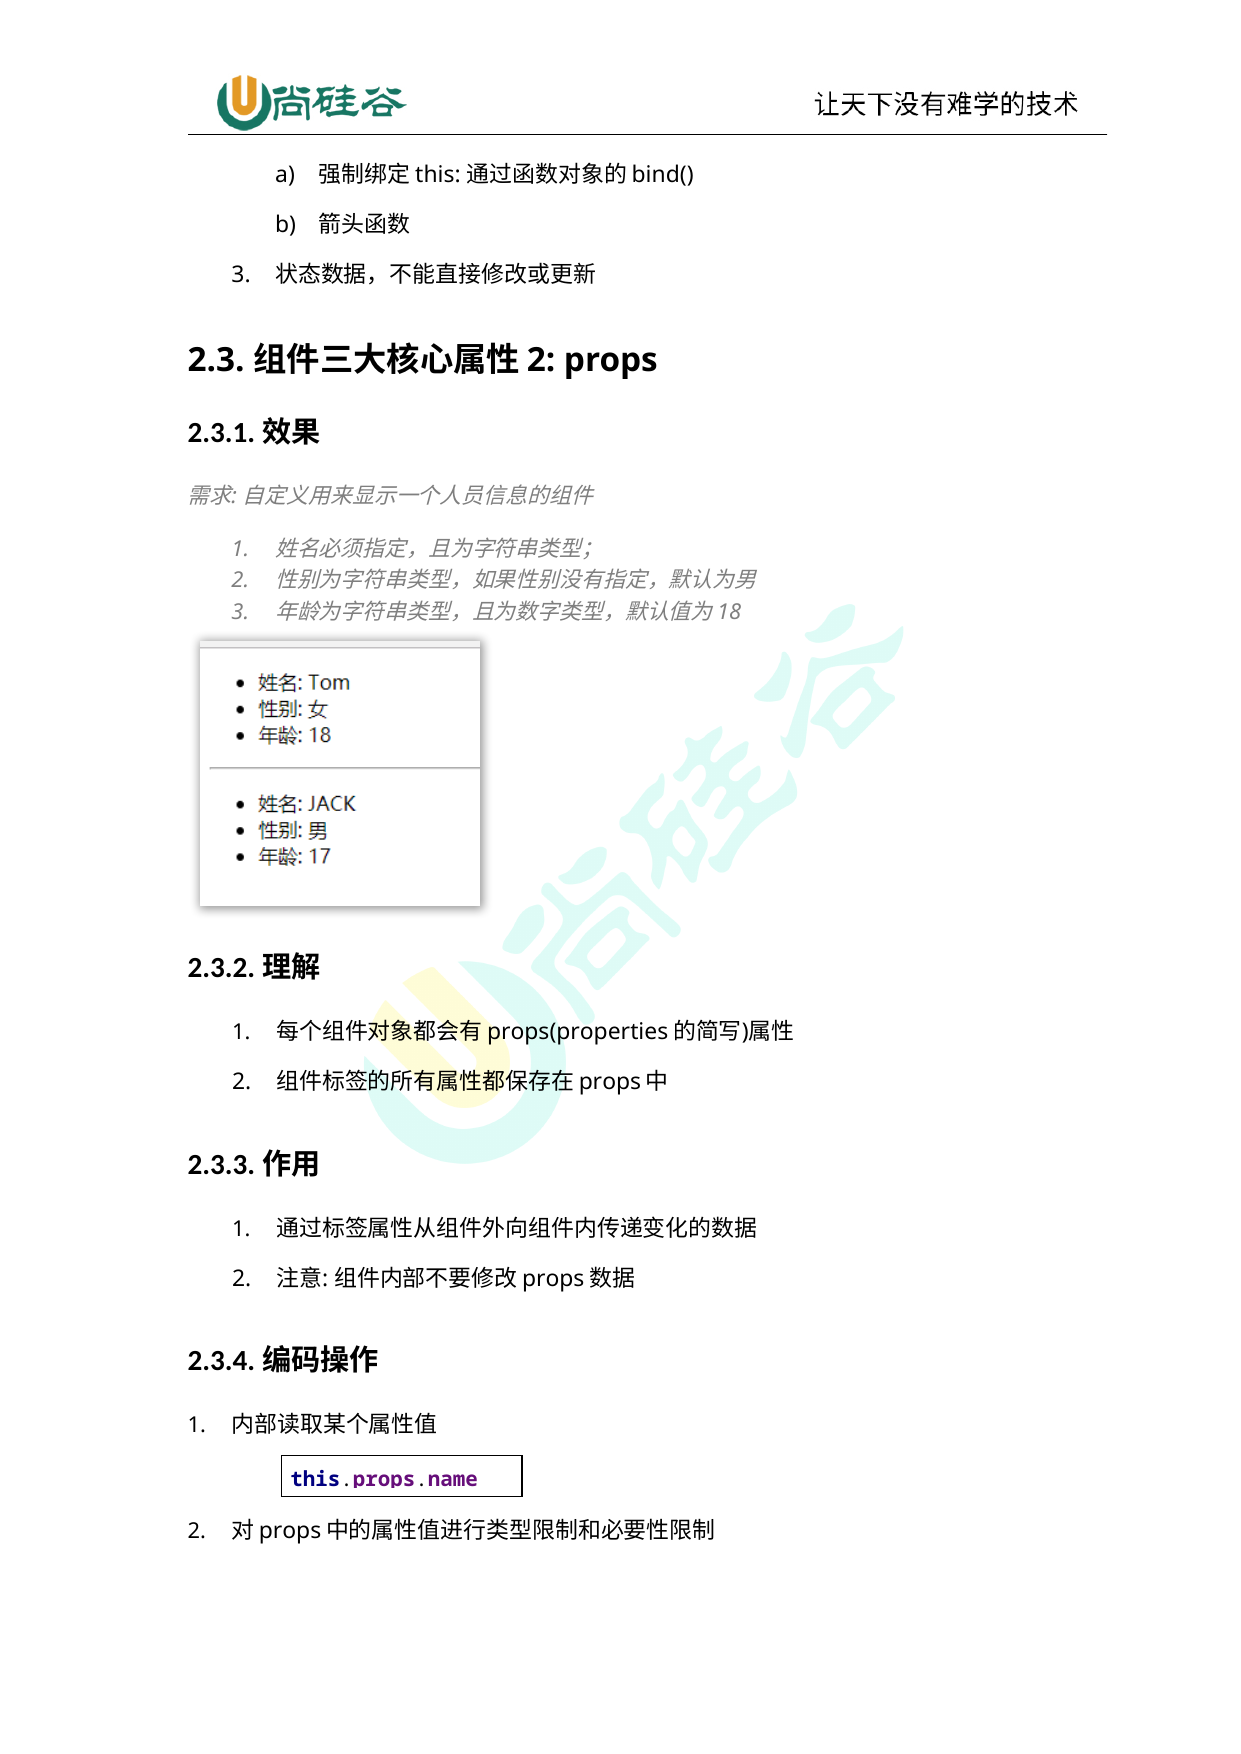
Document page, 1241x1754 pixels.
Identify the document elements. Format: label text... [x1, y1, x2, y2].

list 箭头函数 [275, 206, 1107, 239]
list 性别为字符串类型，如果性别没有指定，默认为男 [231, 562, 1107, 594]
subtitle 2.3.1. 效果 [187, 409, 1107, 451]
picture [200, 641, 480, 906]
list 每个组件对象都会有props(properties的简写)属性 [232, 1013, 1107, 1047]
text 需求: 自定义用来显示一个人员信息的组件 [187, 478, 1107, 510]
list 强制绑定this: 通过函数对象的bind() [275, 156, 1107, 189]
picture [215, 73, 1080, 132]
list 组件标签的所有属性都保存在props中 [232, 1063, 1107, 1097]
subtitle 2.3.4. 编码操作 [187, 1337, 1107, 1379]
list 通过标签属性从组件外向组件内传递变化的数据 [232, 1210, 1107, 1243]
subtitle 2.3. 组件三大核心属性2: props [187, 333, 1107, 382]
list 对props中的属性值进行类型限制和必要性限制 [187, 1512, 1107, 1545]
list 姓名必须指定，且为字符串类型； [231, 531, 1107, 562]
list 内部读取某个属性值 [187, 1406, 1107, 1439]
subtitle 2.3.2. 理解 [187, 944, 1107, 986]
list 年龄为字符串类型，且为数字类型，默认值为18 [231, 594, 1107, 626]
list 注意: 组件内部不要修改props数据 [232, 1259, 1107, 1293]
subtitle 2.3.3. 作用 [187, 1140, 1107, 1183]
list 状态数据，不能直接修改或更新 [231, 256, 1107, 289]
